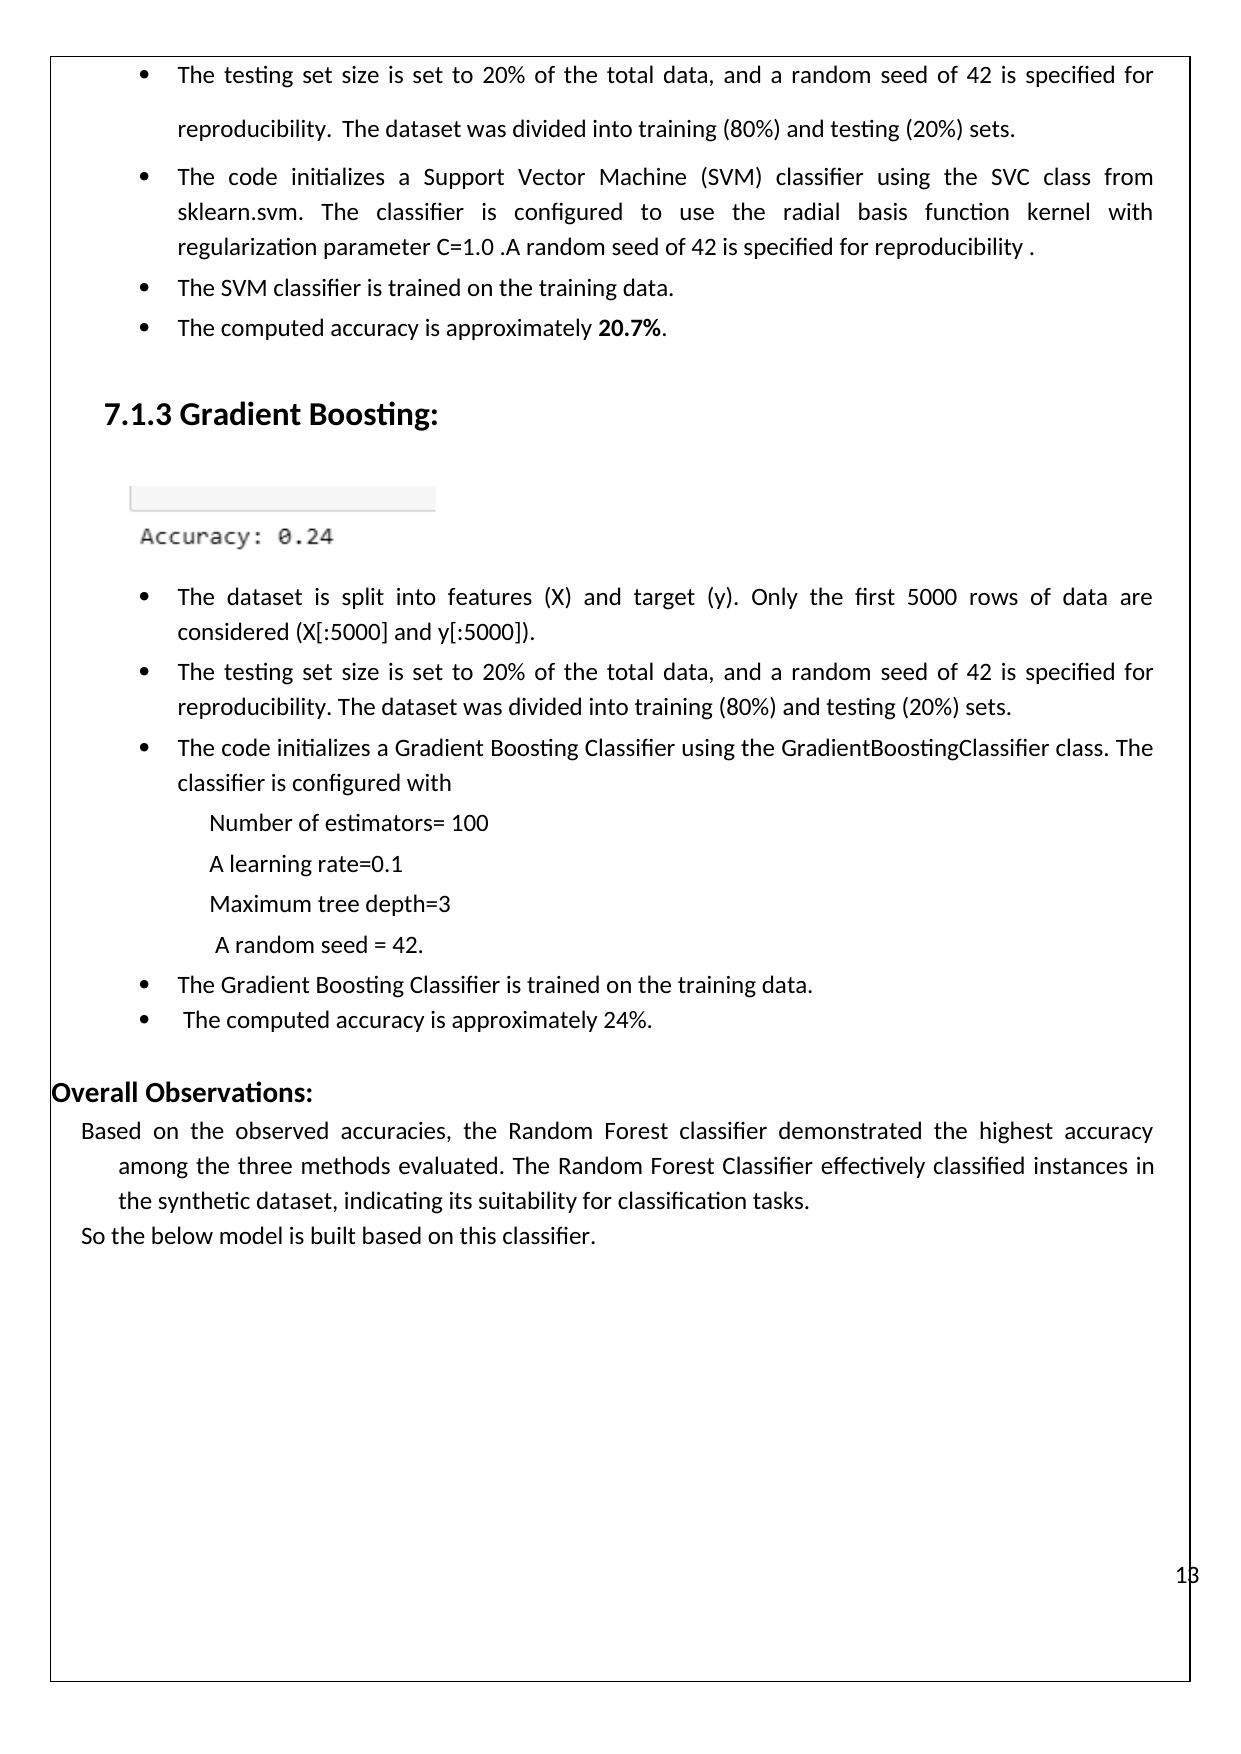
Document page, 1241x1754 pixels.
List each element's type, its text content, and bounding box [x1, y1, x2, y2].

text Based on the observed accuracies, the Random Forest classifier demonstrated the highest accuracy among the three methods evaluated. The Random Forest Classifier effectively classified instances in the synthetic dataset, indicating its suitability for classification tasks. [81, 1116, 1155, 1216]
subtitle Maximum tree depth=3 [209, 888, 1155, 919]
text So the below model is built based on this classifier. [81, 1221, 1155, 1251]
subtitle The code initializes a Support Vector Machine (SVM) classifier using the SVC class from sklearn.svm. The classifier is configured to use the radial basis function kernel with regularization parameter C=1.0 .A random seed of 42 is specified for reproducibility . [140, 161, 1155, 262]
subtitle The SVM classifier is trained on the training data. [140, 272, 1155, 302]
subtitle The computed accuracy is approximately 20.7%. [140, 312, 1155, 343]
subtitle The testing set size is set to 20% of the total data, and a random seed of 42 is specified for reproducibility. The dataset was divided into training (80%) and testing (20%) sets. [140, 656, 1155, 722]
subtitle A random seed = 42. [209, 929, 1155, 959]
subtitle Number of estimators= 100 [209, 807, 1155, 838]
subtitle A learning rate=0.1 [209, 848, 1155, 878]
text Overall Observations: [51, 1074, 1155, 1110]
list The computed accuracy is approximately 24%. [140, 1004, 1155, 1035]
subtitle The Gradient Boosting Classifier is trained on the training data. [140, 969, 1155, 1000]
subtitle The code initializes a Gradient Boosting Classifier using the GradientBoostingClassifier class. The classifier is configured with [140, 732, 1155, 797]
picture [103, 486, 436, 568]
subtitle The dataset is split into features (X) and target (y). Only the first 5000 rows of data are considered (X[:5000] and y[:5000]). [140, 581, 1155, 646]
subtitle 7.1.3 Gradient Boosting: [103, 393, 1155, 434]
subtitle The testing set size is set to 20% of the total data, and a random seed of 42 is specified for reproducibility. The dataset was divided into training (80%) and testing (20%) sets. [140, 59, 1155, 148]
